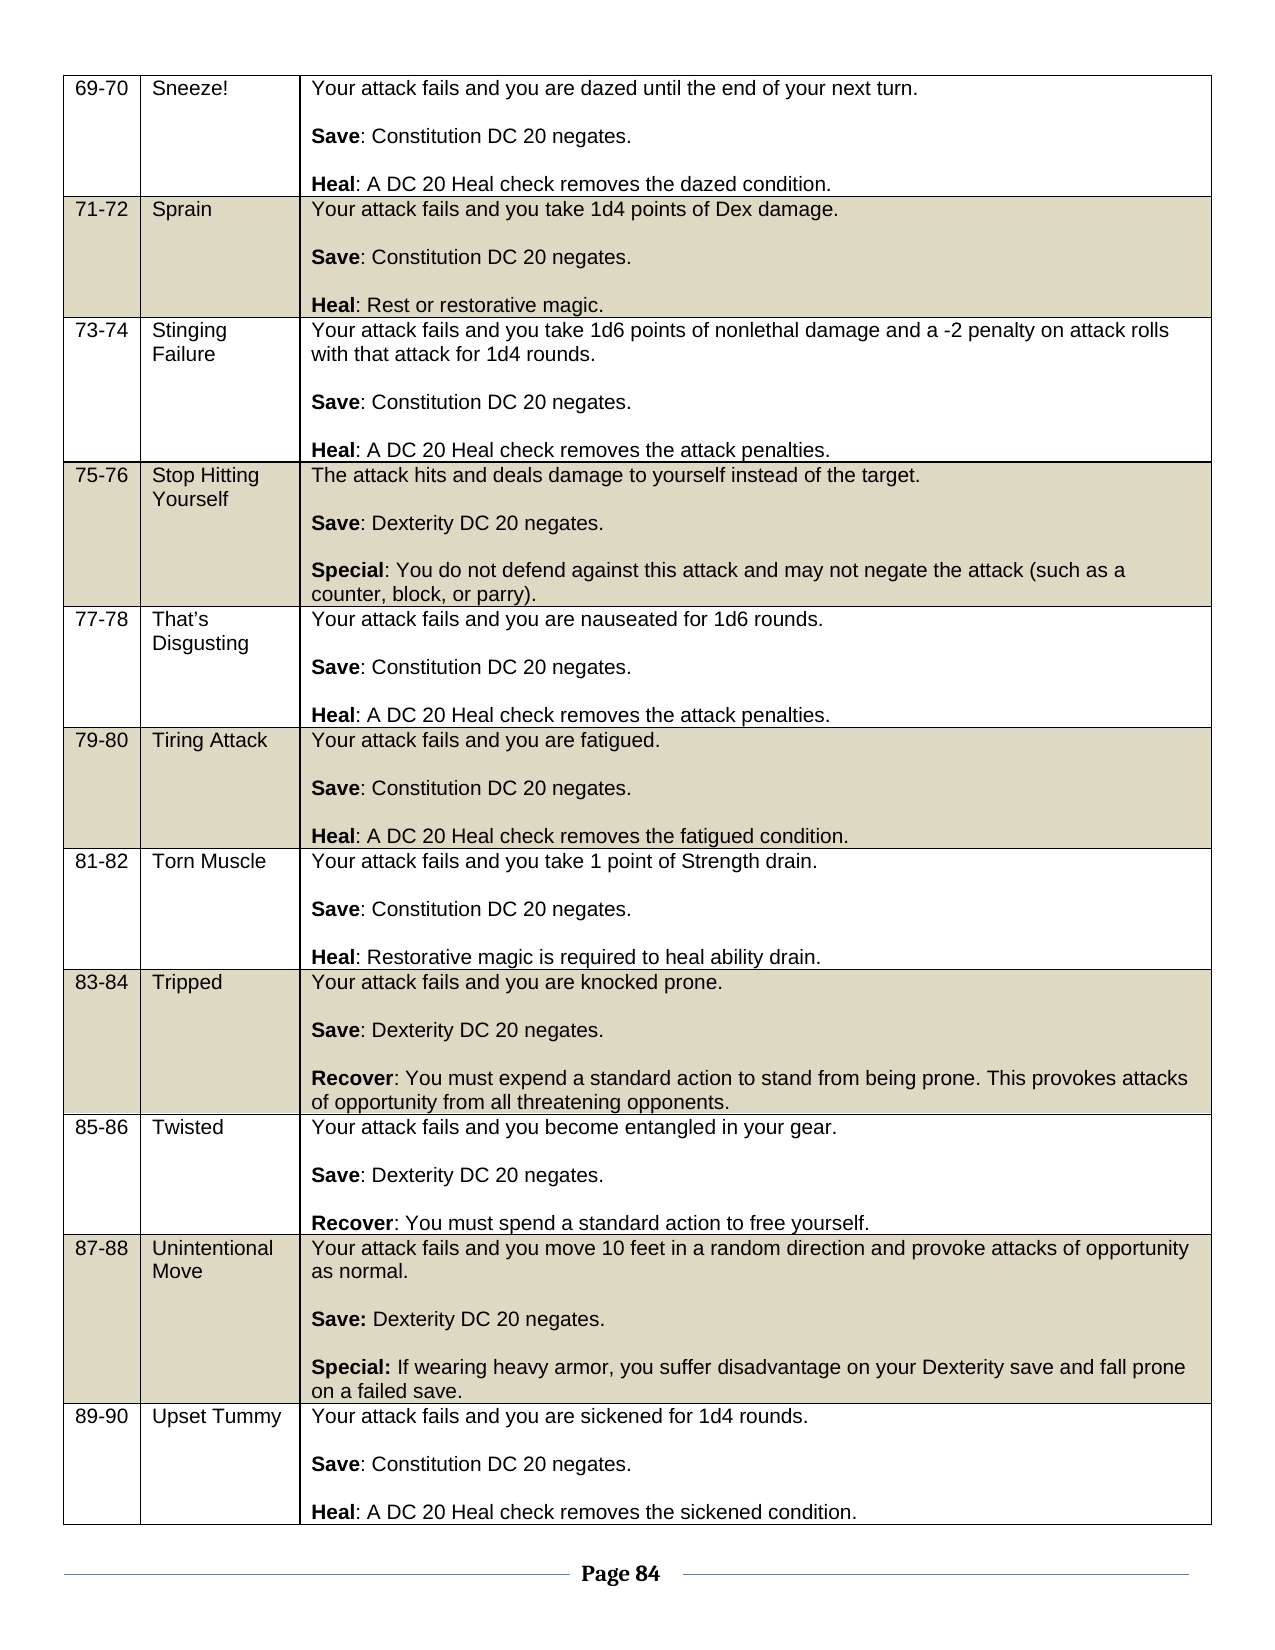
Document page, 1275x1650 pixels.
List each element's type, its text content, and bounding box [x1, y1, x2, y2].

table_cell Stinging Failure [141, 318, 299, 461]
table_cell 69-70 [64, 76, 140, 196]
table_cell Your attack fails and you become entangled in your gear. Save: Dexterity DC 20 negates. Recover: You must spend a standard action to free yourself. [301, 1115, 1211, 1234]
table_cell Your attack fails and you are dazed until the end of your next turn. Save: Constitution DC 20 negates. Heal: A DC 20 Heal check removes the dazed condition. [301, 76, 1211, 196]
table_cell 73-74 [64, 318, 140, 461]
table_cell Your attack fails and you are sickened for 1d4 rounds. Save: Constitution DC 20 negates. Heal: A DC 20 Heal check removes the sickened condition. [301, 1404, 1211, 1524]
table_cell Twisted [141, 1115, 299, 1234]
table_cell 71-72 [64, 197, 140, 317]
table_cell 89-90 [64, 1404, 140, 1524]
table_cell 87-88 [64, 1235, 140, 1403]
table_cell Upset Tummy [141, 1404, 299, 1524]
table_cell Stop Hitting Yourself [141, 463, 299, 606]
table_cell 79-80 [64, 728, 140, 848]
table_cell Sneeze! [141, 76, 299, 196]
table_cell Sprain [141, 197, 299, 317]
table_cell Your attack fails and you are nauseated for 1d6 rounds. Save: Constitution DC 20 negates. Heal: A DC 20 Heal check removes the attack penalties. [301, 607, 1211, 727]
table_cell Your attack fails and you are knocked prone. Save: Dexterity DC 20 negates. Recover: You must expend a standard action to stand from being prone. This provokes attacks of opportunity from all threatening opponents. [301, 970, 1211, 1113]
table_cell Your attack fails and you move 10 feet in a random direction and provoke attacks of opportunity as normal. Save: Dexterity DC 20 negates. Special: If wearing heavy armor, you suffer disadvantage on your Dexterity save and fall prone on a failed save. [301, 1235, 1211, 1403]
table_cell Tiring Attack [141, 728, 299, 848]
table_cell 81-82 [64, 849, 140, 969]
table_cell Your attack fails and you take 1d4 points of Dex damage. Save: Constitution DC 20 negates. Heal: Rest or restorative magic. [301, 197, 1211, 317]
table_cell Your attack fails and you are fatigued. Save: Constitution DC 20 negates. Heal: A DC 20 Heal check removes the fatigued condition. [301, 728, 1211, 848]
table_cell 77-78 [64, 607, 140, 727]
table_cell 83-84 [64, 970, 140, 1113]
table_cell Torn Muscle [141, 849, 299, 969]
table_cell Your attack fails and you take 1 point of Strength drain. Save: Constitution DC 20 negates. Heal: Restorative magic is required to heal ability drain. [301, 849, 1211, 969]
table_cell The attack hits and deals damage to yourself instead of the target. Save: Dexterity DC 20 negates. Special: You do not defend against this attack and may not negate the attack (such as a counter, block, or parry). [301, 463, 1211, 606]
table_cell 75-76 [64, 463, 140, 606]
table_cell Tripped [141, 970, 299, 1113]
table_cell Unintentional Move [141, 1235, 299, 1403]
table_cell 85-86 [64, 1115, 140, 1234]
table_cell That’s Disgusting [141, 607, 299, 727]
table_cell Your attack fails and you take 1d6 points of nonlethal damage and a -2 penalty on attack rolls with that attack for 1d4 rounds. Save: Constitution DC 20 negates. Heal: A DC 20 Heal check removes the attack penalties. [301, 318, 1211, 461]
